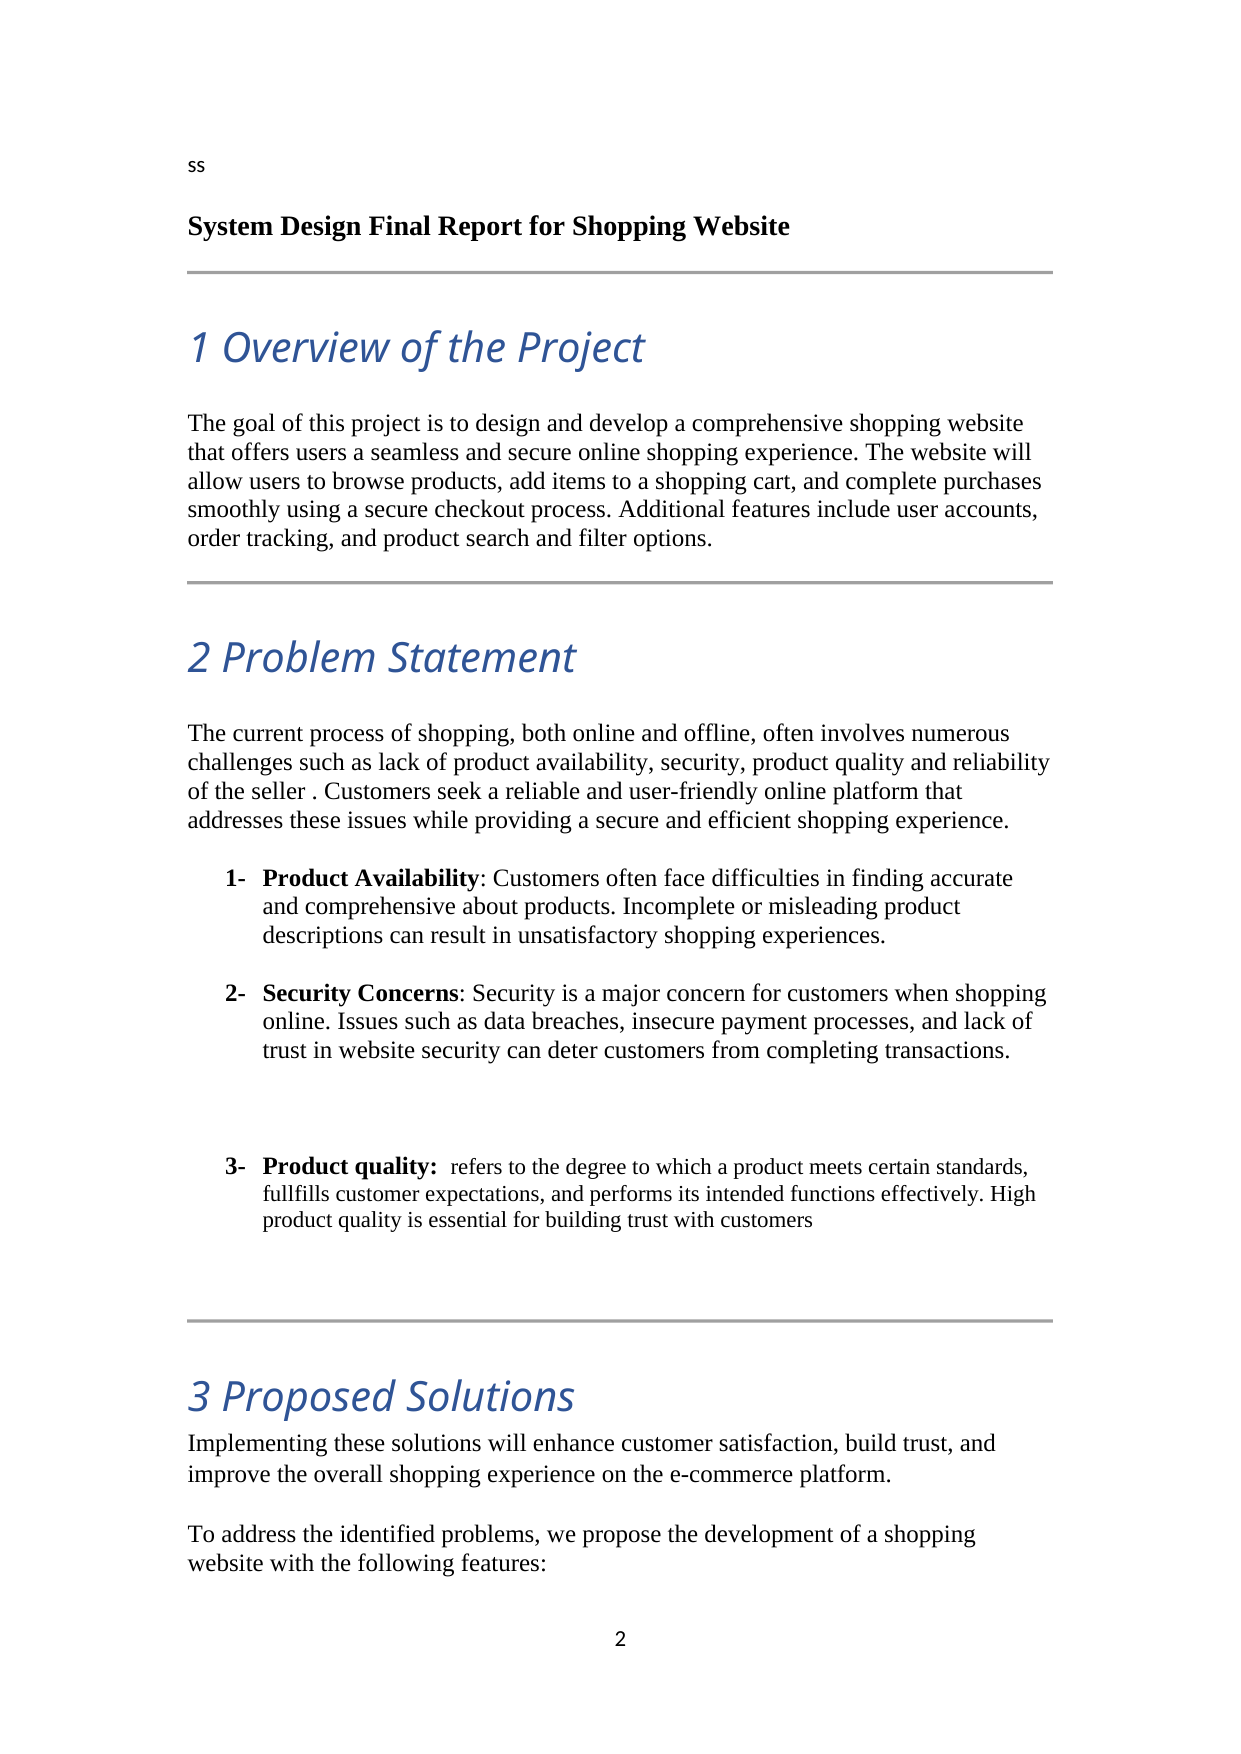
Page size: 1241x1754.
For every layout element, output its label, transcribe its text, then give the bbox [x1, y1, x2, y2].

list Product quality: refers to the degree to which a product meets certain standards, fullfills customer expectations, and performs its intended functions effectively. High product quality is essential for building trust with customers [225, 1151, 1053, 1232]
subtitle System Design Final Report for Shopping Website [187, 209, 1053, 242]
list Security Concerns: Security is a major concern for customers when shopping online. Issues such as data breaches, insecure payment processes, and lack of trust in website security can deter customers from completing transactions. [225, 978, 1053, 1064]
text Implementing these solutions will enhance customer satisfaction, build trust, and improve the overall shopping experience on the e-commerce platform. [187, 1428, 1053, 1487]
text ss [187, 150, 1053, 178]
subtitle 3 Proposed Solutions [187, 1366, 1053, 1423]
list Product Availability: Customers often face difficulties in finding accurate and comprehensive about products. Incomplete or misleading product descriptions can result in unsatisfactory shopping experiences. [225, 863, 1053, 949]
text The current process of shopping, both online and offline, often involves numerous challenges such as lack of product availability, security, product quality and reliability of the seller . Customers seek a reliable and user-friendly online platform that addresses these issues while providing a secure and efficient shopping experience. [187, 718, 1053, 833]
text To address the identified problems, we propose the development of a shopping website with the following features: [187, 1519, 1053, 1576]
text The goal of this project is to design and develop a comprehensive shopping website that offers users a seamless and secure online shopping experience. The website will allow users to browse products, add items to a shopping cart, and complete purchases smoothly using a secure checkout process. Additional features include user accounts, order tracking, and product search and filter options. [187, 408, 1053, 552]
subtitle 2 Problem Statement [187, 628, 1053, 685]
subtitle 1 Overview of the Project [187, 318, 1053, 374]
